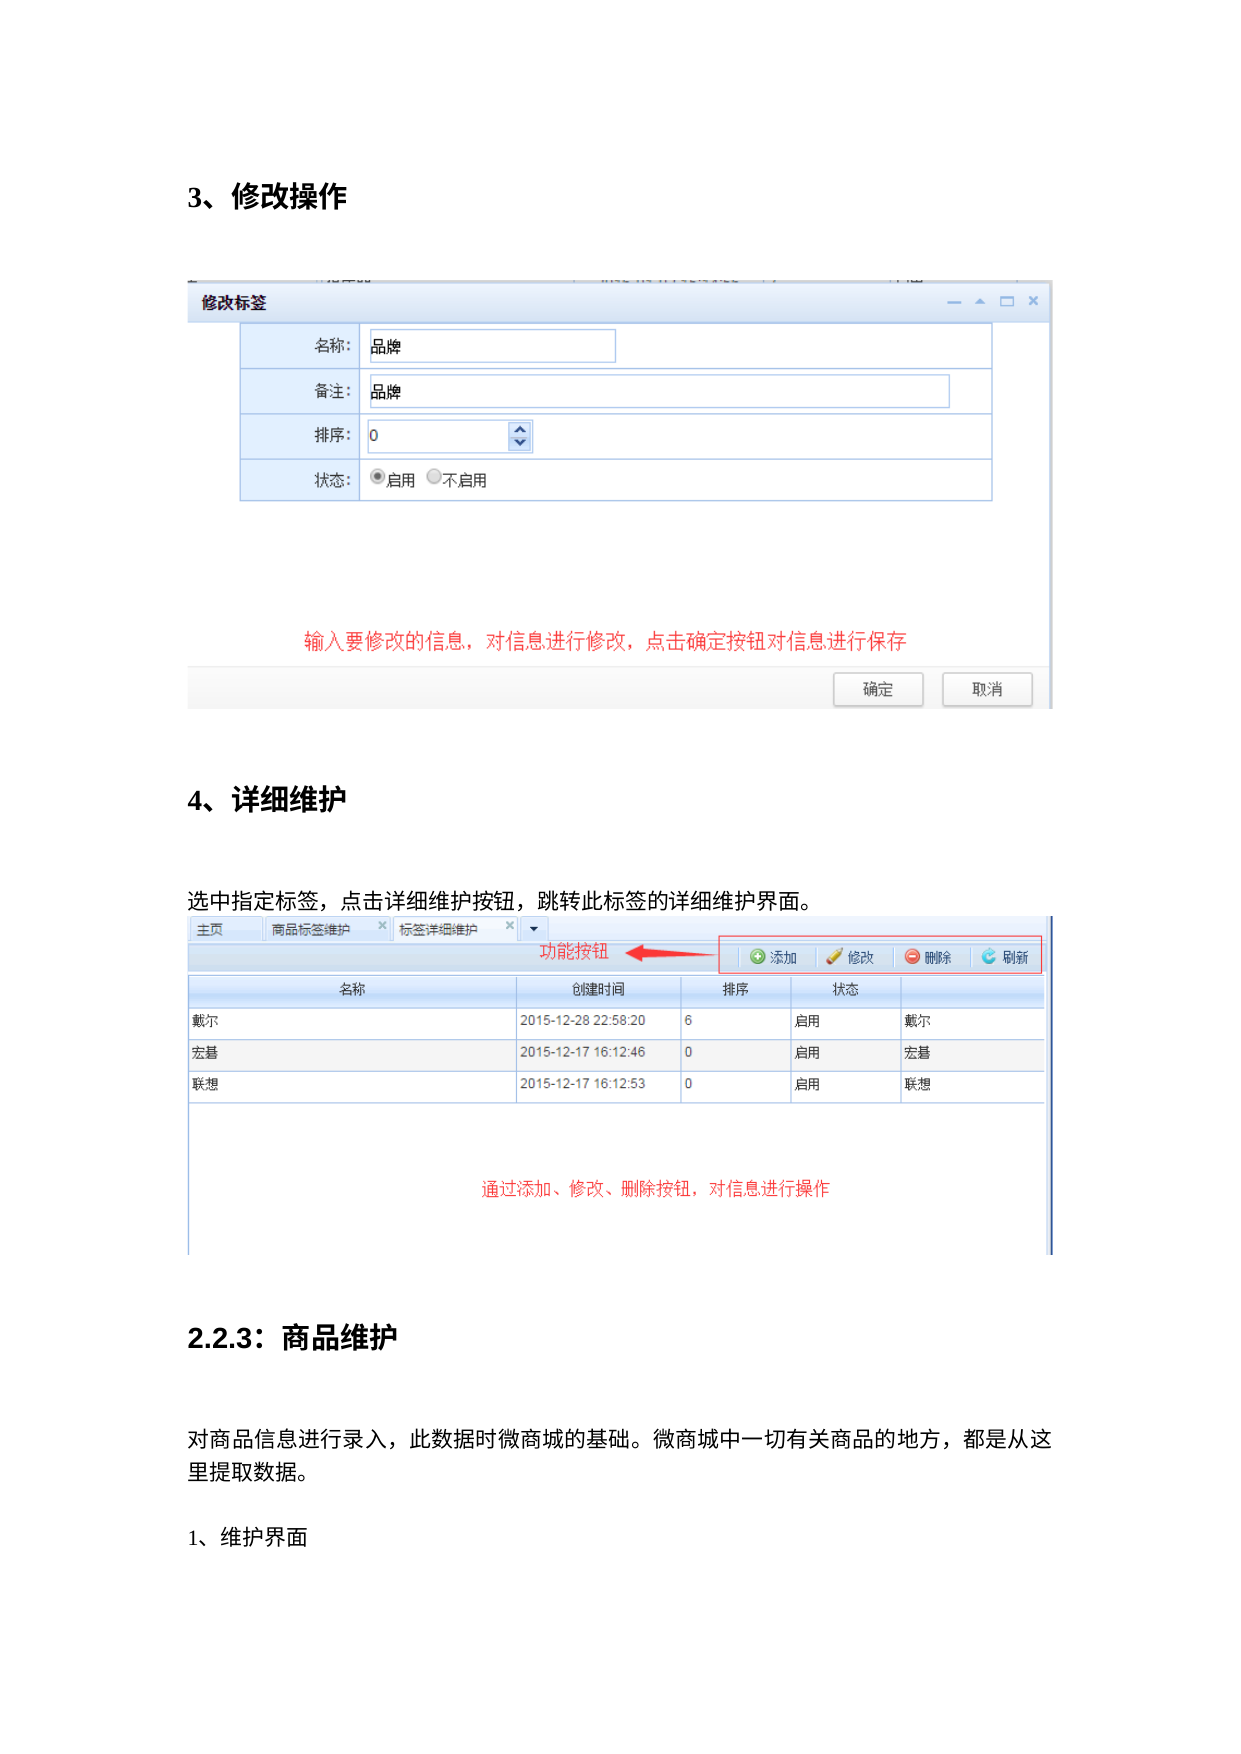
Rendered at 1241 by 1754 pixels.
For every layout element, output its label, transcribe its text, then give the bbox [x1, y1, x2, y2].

picture [187, 280, 1053, 709]
text 对商品信息进行录入，此数据时微商城的基础。微商城中一切有关商品的地方，都是从这里提取数据。 [187, 1422, 1053, 1487]
text 1、维护界面 [187, 1519, 1053, 1552]
text 选中指定标签，点击详细维护按钮，跳转此标签的详细维护界面。 [187, 884, 1053, 916]
subtitle 3、修改操作 [187, 162, 1053, 227]
picture [187, 916, 1053, 1255]
subtitle 4、详细维护 [187, 765, 1053, 830]
subtitle 2.2.3：商品维护 [187, 1303, 1053, 1368]
